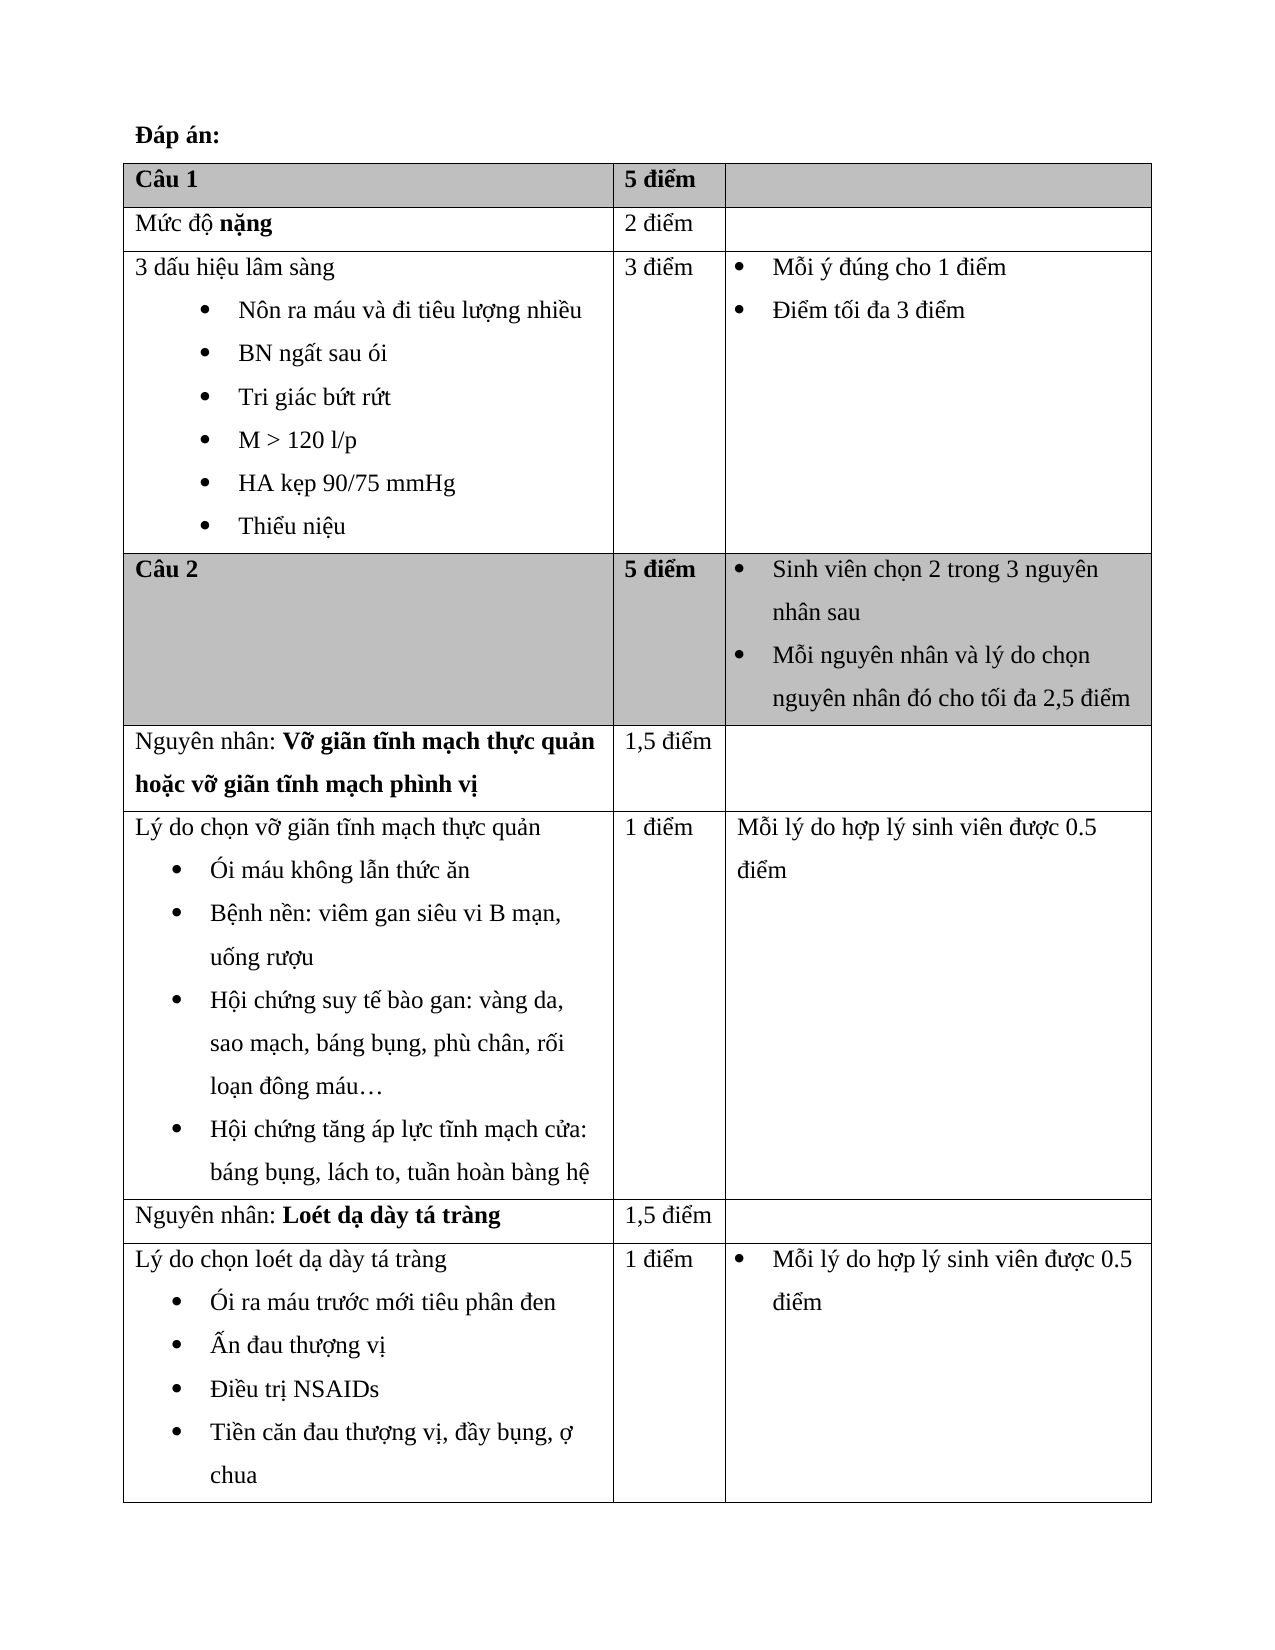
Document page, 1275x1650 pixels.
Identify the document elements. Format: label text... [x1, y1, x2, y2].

table_cell 1,5 điểm [614, 1200, 725, 1243]
table_cell Mức độ nặng [124, 208, 613, 251]
table_cell Nguyên nhân: Vỡ giãn tĩnh mạch thực quản hoặc vỡ giãn tĩnh mạch phình vị [124, 726, 613, 811]
table_cell Lý do chọn loét dạ dày tá tràng Ói ra máu trước mới tiêu phân đen Ấn đau thượng vị Điều trị NSAIDs Tiền căn đau thượng vị, đầy bụng, ợ chua [124, 1244, 613, 1502]
table_header [726, 164, 1151, 207]
table_header Câu 1 [124, 164, 613, 207]
table_cell 5 điểm [614, 554, 725, 725]
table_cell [726, 1244, 1151, 1502]
table_cell Câu 2 [124, 554, 613, 725]
table_cell 3 dấu hiệu lâm sàng Nôn ra máu và đi tiêu lượng nhiều BN ngất sau ói Tri giác bứt rứt M > 120 l/p HA kẹp 90/75 mmHg Thiểu niệu [124, 252, 613, 553]
text Đáp án: [135, 120, 1140, 149]
table_cell Mỗi lý do hợp lý sinh viên được 0.5 điểm [726, 812, 1151, 1199]
table_cell 1,5 điểm [614, 726, 725, 811]
table_cell 1 điểm [614, 812, 725, 1199]
table_cell 2 điểm [614, 208, 725, 251]
table_cell [726, 1200, 1151, 1243]
table_cell 1 điểm [614, 1244, 725, 1502]
table_cell [726, 726, 1151, 811]
table_cell Mỗi ý đúng cho 1 điểm Điểm tối đa 3 điểm [726, 252, 1151, 553]
table_header 5 điểm [614, 164, 725, 207]
table_cell Nguyên nhân: Loét dạ dày tá tràng [124, 1200, 613, 1243]
table_cell [726, 208, 1151, 251]
table_cell 3 điểm [614, 252, 725, 553]
table_cell Lý do chọn vỡ giãn tĩnh mạch thực quản Ói máu không lẫn thức ăn Bệnh nền: viêm gan siêu vi B mạn, uống rượu Hội chứng suy tế bào gan: vàng da, sao mạch, báng bụng, phù chân, rối loạn đông máu… Hội chứng tăng áp lực tĩnh mạch cửa: báng bụng, lách to, tuần hoàn bàng hệ [124, 812, 613, 1199]
table_cell Sinh viên chọn 2 trong 3 nguyên nhân sau Mỗi nguyên nhân và lý do chọn nguyên nhân đó cho tối đa 2,5 điểm [726, 554, 1151, 725]
